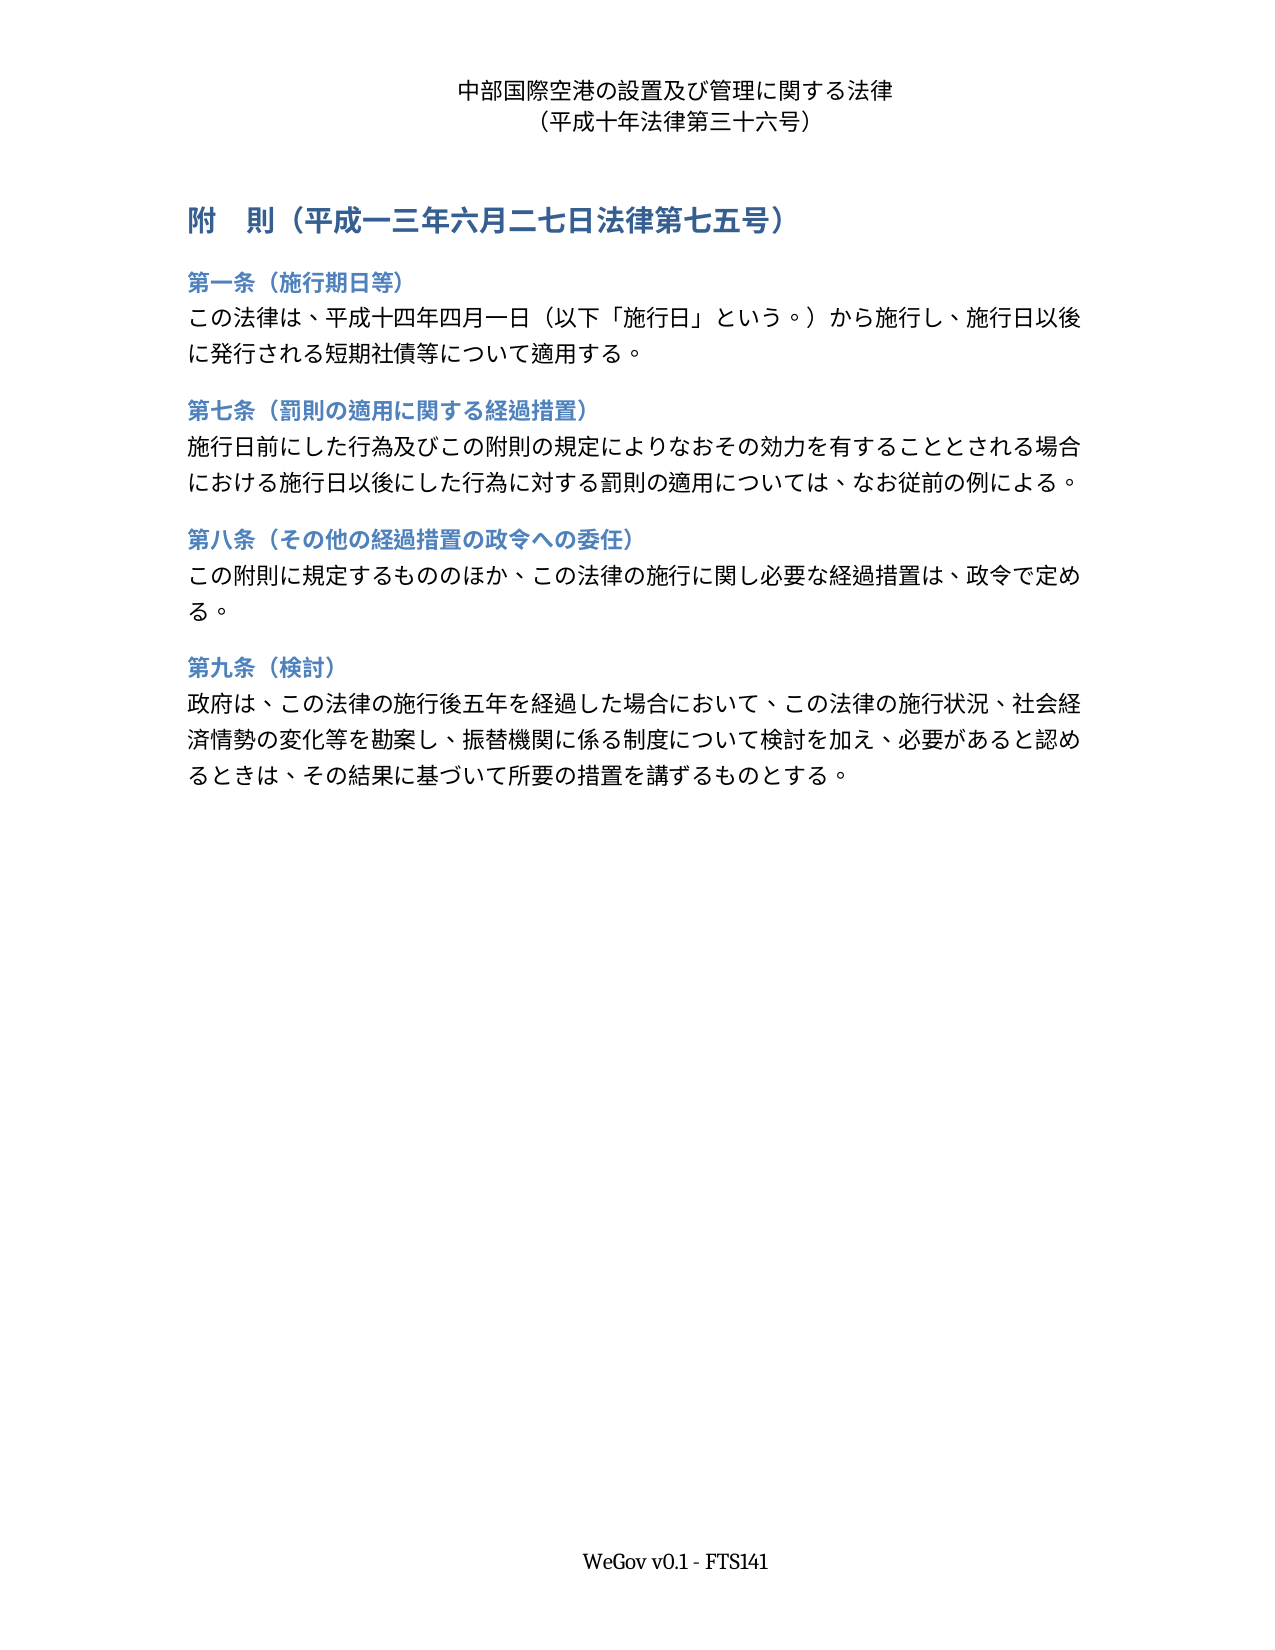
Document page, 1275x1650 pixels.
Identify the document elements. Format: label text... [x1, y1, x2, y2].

subtitle 第九条（検討） [187, 652, 1087, 684]
text 政府は、この法律の施行後五年を経過した場合において、この法律の施行状況、社会経済情勢の変化等を勘案し、振替機関に係る制度について検討を加え、必要があると認めるときは、その結果に基づいて所要の措置を講ずるものとする。 [187, 688, 1087, 791]
subtitle 第八条（その他の経過措置の政令への委任） [187, 524, 1087, 555]
text この法律は、平成十四年四月一日（以下「施行日」という。）から施行し、施行日以後に発行される短期社債等について適用する。 [187, 302, 1087, 369]
subtitle 第七条（罰則の適用に関する経過措置） [187, 395, 1087, 426]
text 施行日前にした行為及びこの附則の規定によりなおその効力を有することとされる場合における施行日以後にした行為に対する罰則の適用については、なお従前の例による。 [187, 431, 1087, 498]
text この附則に規定するもののほか、この法律の施行に関し必要な経過措置は、政令で定める。 [187, 560, 1087, 627]
subtitle 第一条（施行期日等） [187, 266, 1087, 298]
subtitle 附 則（平成一三年六月二七日法律第七五号） [187, 200, 1087, 240]
